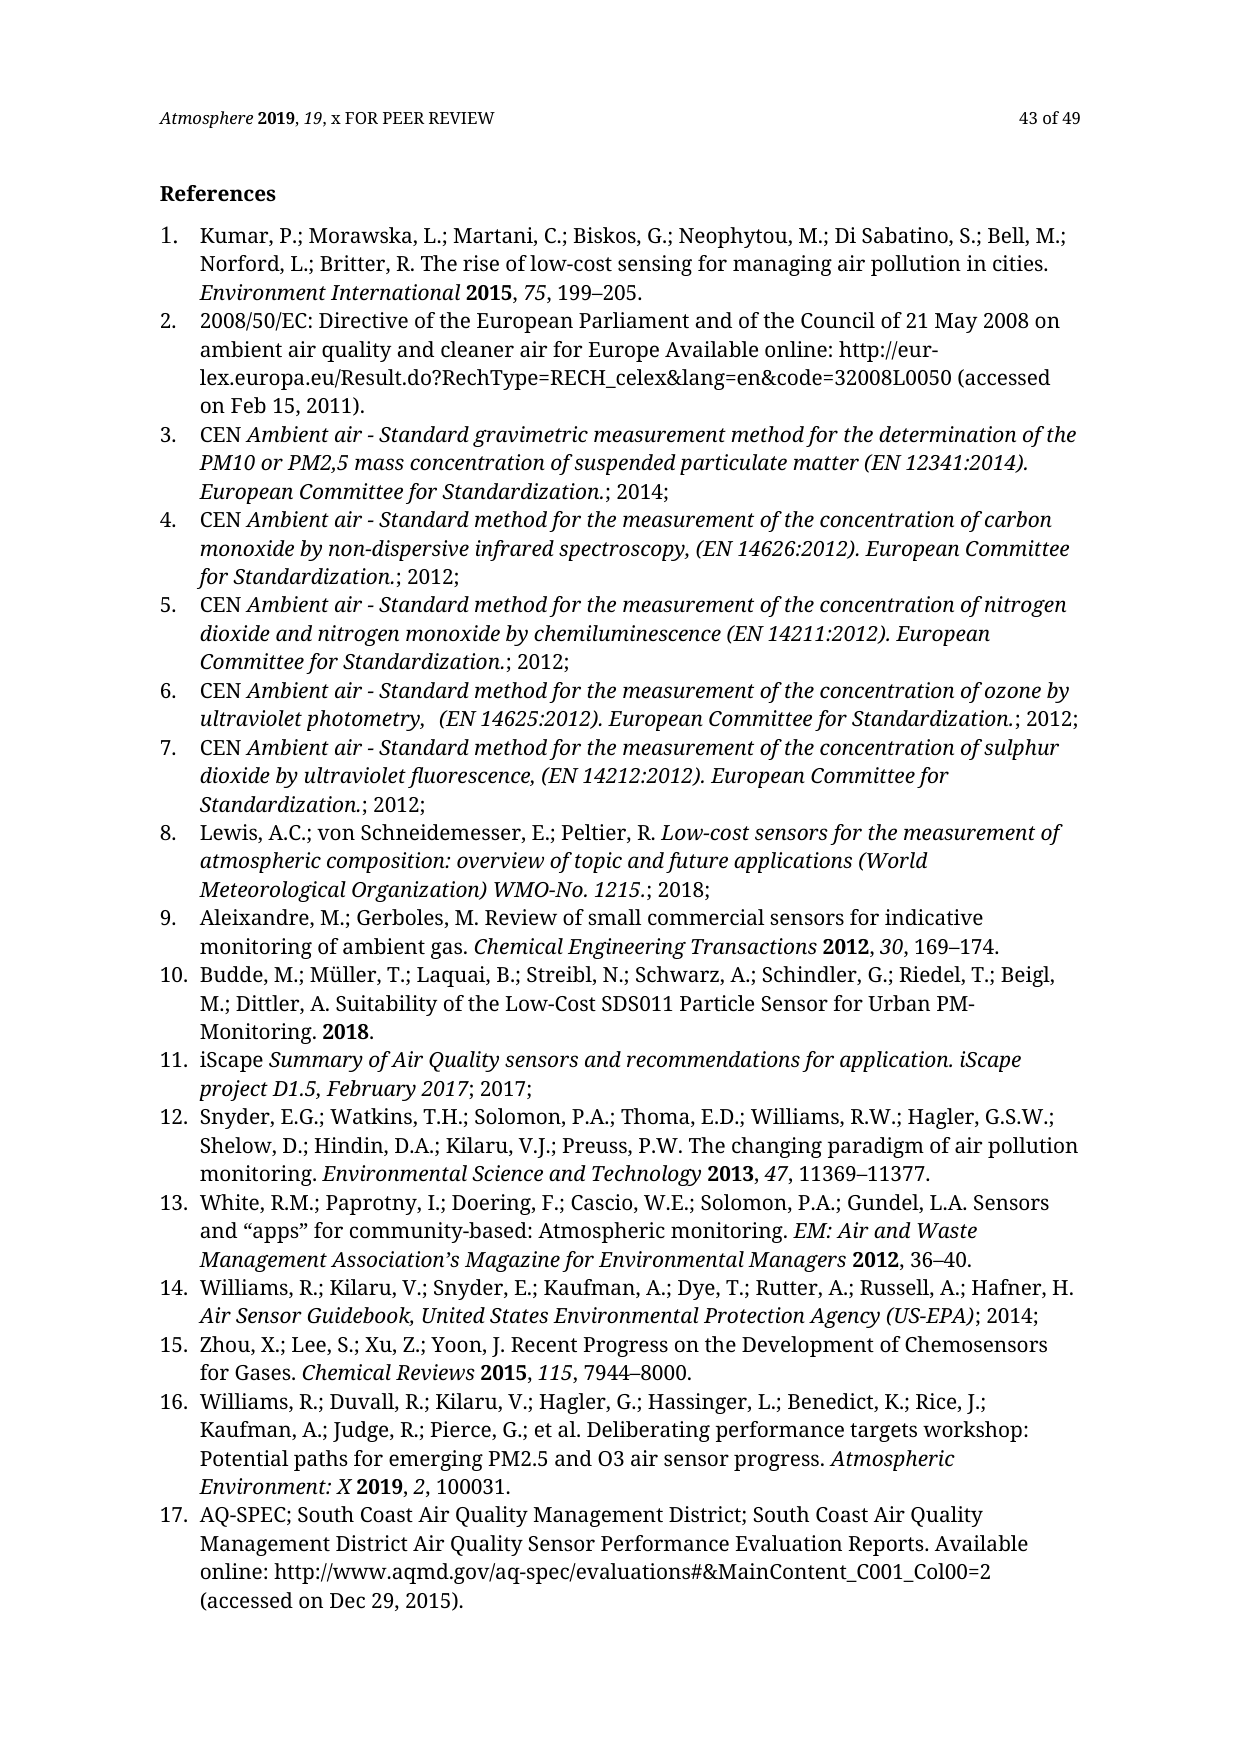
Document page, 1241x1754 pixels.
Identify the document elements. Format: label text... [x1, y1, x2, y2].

text 15. Zhou, X.; Lee, S.; Xu, Z.; Yoon, J. Recent Progress on the Development of Chemosensors for Gases. Chemical Reviews 2015, 115, 7944–8000. [159, 1330, 1081, 1387]
text 2. 2008/50/EC: Directive of the European Parliament and of the Council of 21 May 2008 on ambient air quality and cleaner air for Europe Available online: http://eur-lex.europa.eu/Result.do?RechType=RECH_celex&lang=en&code=32008L0050 (accessed on Feb 15, 2011). [159, 306, 1081, 420]
text 4. CEN Ambient air - Standard method for the measurement of the concentration of carbon monoxide by non-dispersive infrared spectroscopy, (EN 14626:2012). European Committee for Standardization.; 2012; [159, 505, 1081, 591]
subtitle References [159, 179, 1081, 207]
text 11. iScape Summary of Air Quality sensors and recommendations for application. iScape project D1.5, February 2017; 2017; [159, 1046, 1081, 1102]
text 13. White, R.M.; Paprotny, I.; Doering, F.; Cascio, W.E.; Solomon, P.A.; Gundel, L.A. Sensors and “apps” for community-based: Atmospheric monitoring. EM: Air and Waste Management Association’s Magazine for Environmental Managers 2012, 36–40. [159, 1188, 1081, 1273]
text 7. CEN Ambient air - Standard method for the measurement of the concentration of sulphur dioxide by ultraviolet fluorescence, (EN 14212:2012). European Committee for Standardization.; 2012; [159, 733, 1081, 818]
text 5. CEN Ambient air - Standard method for the measurement of the concentration of nitrogen dioxide and nitrogen monoxide by chemiluminescence (EN 14211:2012). European Committee for Standardization.; 2012; [159, 591, 1081, 676]
text 8. Lewis, A.C.; von Schneidemesser, E.; Peltier, R. Low-cost sensors for the measurement of atmospheric composition: overview of topic and future applications (World Meteorological Organization) WMO-No. 1215.; 2018; [159, 818, 1081, 903]
text 6. CEN Ambient air - Standard method for the measurement of the concentration of ozone by ultraviolet photometry, (EN 14625:2012). European Committee for Standardization.; 2012; [159, 676, 1081, 733]
text 1. Kumar, P.; Morawska, L.; Martani, C.; Biskos, G.; Neophytou, M.; Di Sabatino, S.; Bell, M.; Norford, L.; Britter, R. The rise of low-cost sensing for managing air pollution in cities. Environment International 2015, 75, 199–205. [159, 220, 1081, 306]
text 16. Williams, R.; Duvall, R.; Kilaru, V.; Hagler, G.; Hassinger, L.; Benedict, K.; Rice, J.; Kaufman, A.; Judge, R.; Pierce, G.; et al. Deliberating performance targets workshop: Potential paths for emerging PM2.5 and O3 air sensor progress. Atmospheric Environment: X 2019, 2, 100031. [159, 1387, 1081, 1501]
text 10. Budde, M.; Müller, T.; Laquai, B.; Streibl, N.; Schwarz, A.; Schindler, G.; Riedel, T.; Beigl, M.; Dittler, A. Suitability of the Low-Cost SDS011 Particle Sensor for Urban PM-Monitoring. 2018. [159, 960, 1081, 1046]
text 14. Williams, R.; Kilaru, V.; Snyder, E.; Kaufman, A.; Dye, T.; Rutter, A.; Russell, A.; Hafner, H. Air Sensor Guidebook, United States Environmental Protection Agency (US-EPA); 2014; [159, 1273, 1081, 1330]
text 3. CEN Ambient air - Standard gravimetric measurement method for the determination of the PM10 or PM2,5 mass concentration of suspended particulate matter (EN 12341:2014). European Committee for Standardization.; 2014; [159, 420, 1081, 505]
text 9. Aleixandre, M.; Gerboles, M. Review of small commercial sensors for indicative monitoring of ambient gas. Chemical Engineering Transactions 2012, 30, 169–174. [159, 903, 1081, 960]
text 17. AQ-SPEC; South Coast Air Quality Management District; South Coast Air Quality Management District Air Quality Sensor Performance Evaluation Reports. Available online: http://www.aqmd.gov/aq-spec/evaluations#&MainContent_C001_Col00=2 (accessed on Dec 29, 2015). [159, 1501, 1081, 1614]
text 12. Snyder, E.G.; Watkins, T.H.; Solomon, P.A.; Thoma, E.D.; Williams, R.W.; Hagler, G.S.W.; Shelow, D.; Hindin, D.A.; Kilaru, V.J.; Preuss, P.W. The changing paradigm of air pollution monitoring. Environmental Science and Technology 2013, 47, 11369–11377. [159, 1102, 1081, 1188]
